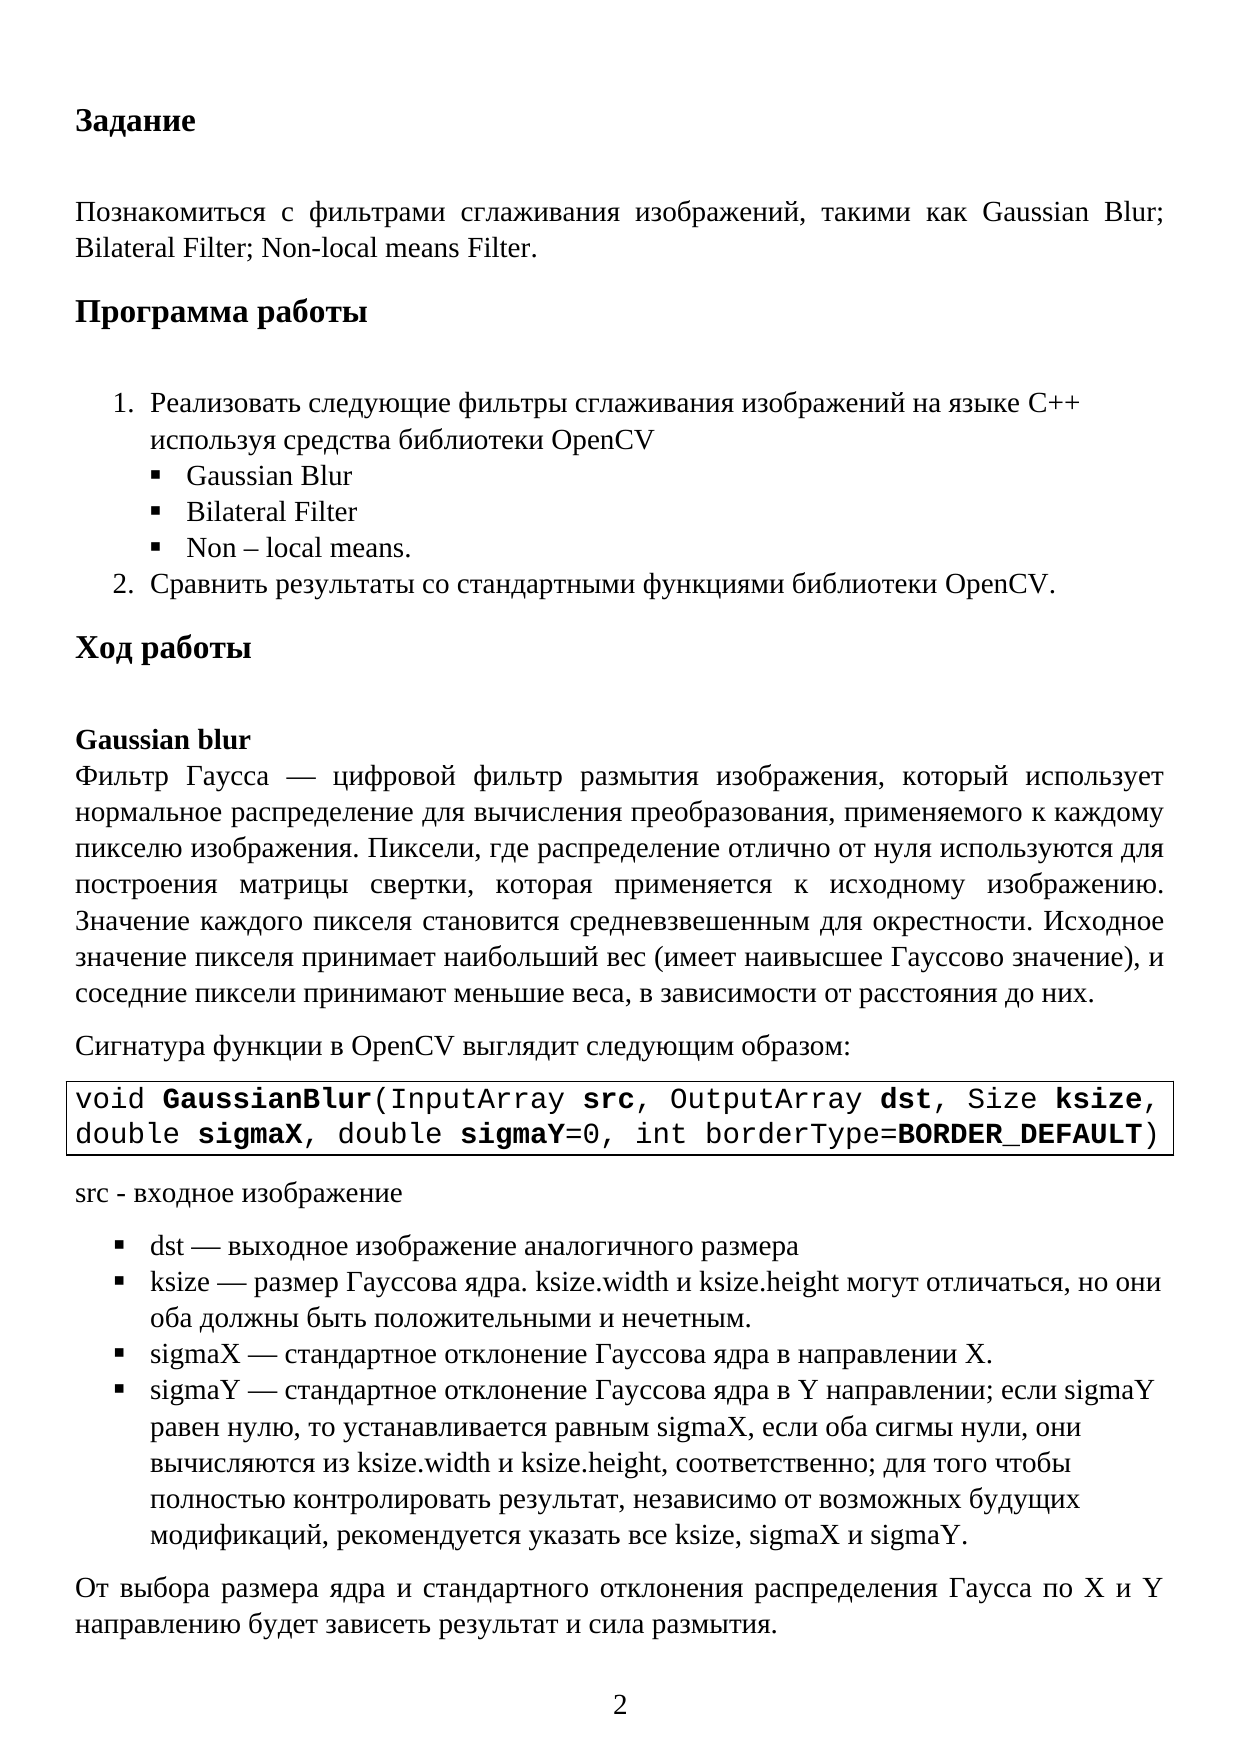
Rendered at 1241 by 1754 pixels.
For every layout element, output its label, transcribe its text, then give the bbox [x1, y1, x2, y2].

list Gaussian Blur [149, 458, 1165, 492]
text От выбора размера ядра и стандартного отклонения распределения Гаусса по X и Y направлению будет зависеть результат и сила размытия. [75, 1570, 1165, 1640]
subtitle Gaussian blur [75, 722, 1165, 756]
list Сравнить результаты со стандартными функциями библиотеки OpenCV. [112, 567, 1165, 600]
text src - входное изображение [75, 1175, 1165, 1208]
list sigmaX — стандартное отклонение Гауссова ядра в направлении X. [112, 1336, 1165, 1370]
subtitle Программа работы [75, 291, 1165, 330]
subtitle Ход работы [75, 628, 1165, 666]
text Познакомиться с фильтрами сглаживания изображений, такими как Gaussian Blur; Bilateral Filter; Non-local means Filter. [75, 194, 1165, 264]
text Фильтр Гаусса — цифровой фильтр размытия изображения, который использует нормальное распределение для вычисления преобразования, применяемого к каждому пикселю изображения. Пиксели, где распределение отлично от нуля используются для построения матрицы свертки, которая применяется к исходному изображению. Значение каждого пикселя становится средневзвешенным для окрестности. Исходное значение пикселя принимает наибольший вес (имеет наивысшее Гауссово значение), и соседние пиксели принимают меньшие веса, в зависимости от расстояния до них. [75, 758, 1165, 1008]
list ksize — размер Гауссова ядра. ksize.width и ksize.height могут отличаться, но они оба должны быть положительными и нечетным. [112, 1264, 1165, 1334]
list Реализовать следующие фильтры сглаживания изображений на языке C++ используя средства библиотеки OpenCV [112, 386, 1165, 455]
text Сигнатура функции в OpenCV выглядит следующим образом: [75, 1028, 1165, 1061]
list dst — выходное изображение аналогичного размера [112, 1228, 1165, 1261]
list Bilateral Filter [149, 494, 1165, 528]
subtitle Задание [75, 100, 1165, 138]
list Non – local means. [149, 530, 1165, 564]
list sigmaY — стандартное отклонение Гауссова ядра в Y направлении; если sigmaY равен нулю, то устанавливается равным sigmaX, если оба сигмы нули, они вычисляются из ksize.width и ksize.height, соответственно; для того чтобы полностью контролировать результат, независимо от возможных будущих модификаций, рекомендуется указать все ksize, sigmaX и sigmaY. [112, 1372, 1165, 1551]
text void GaussianBlur(InputArray src, OutputArray dst, Size ksize, double sigmaX, double sigmaY=0, int borderType=BORDER_DEFAULT) [67, 1082, 1173, 1154]
